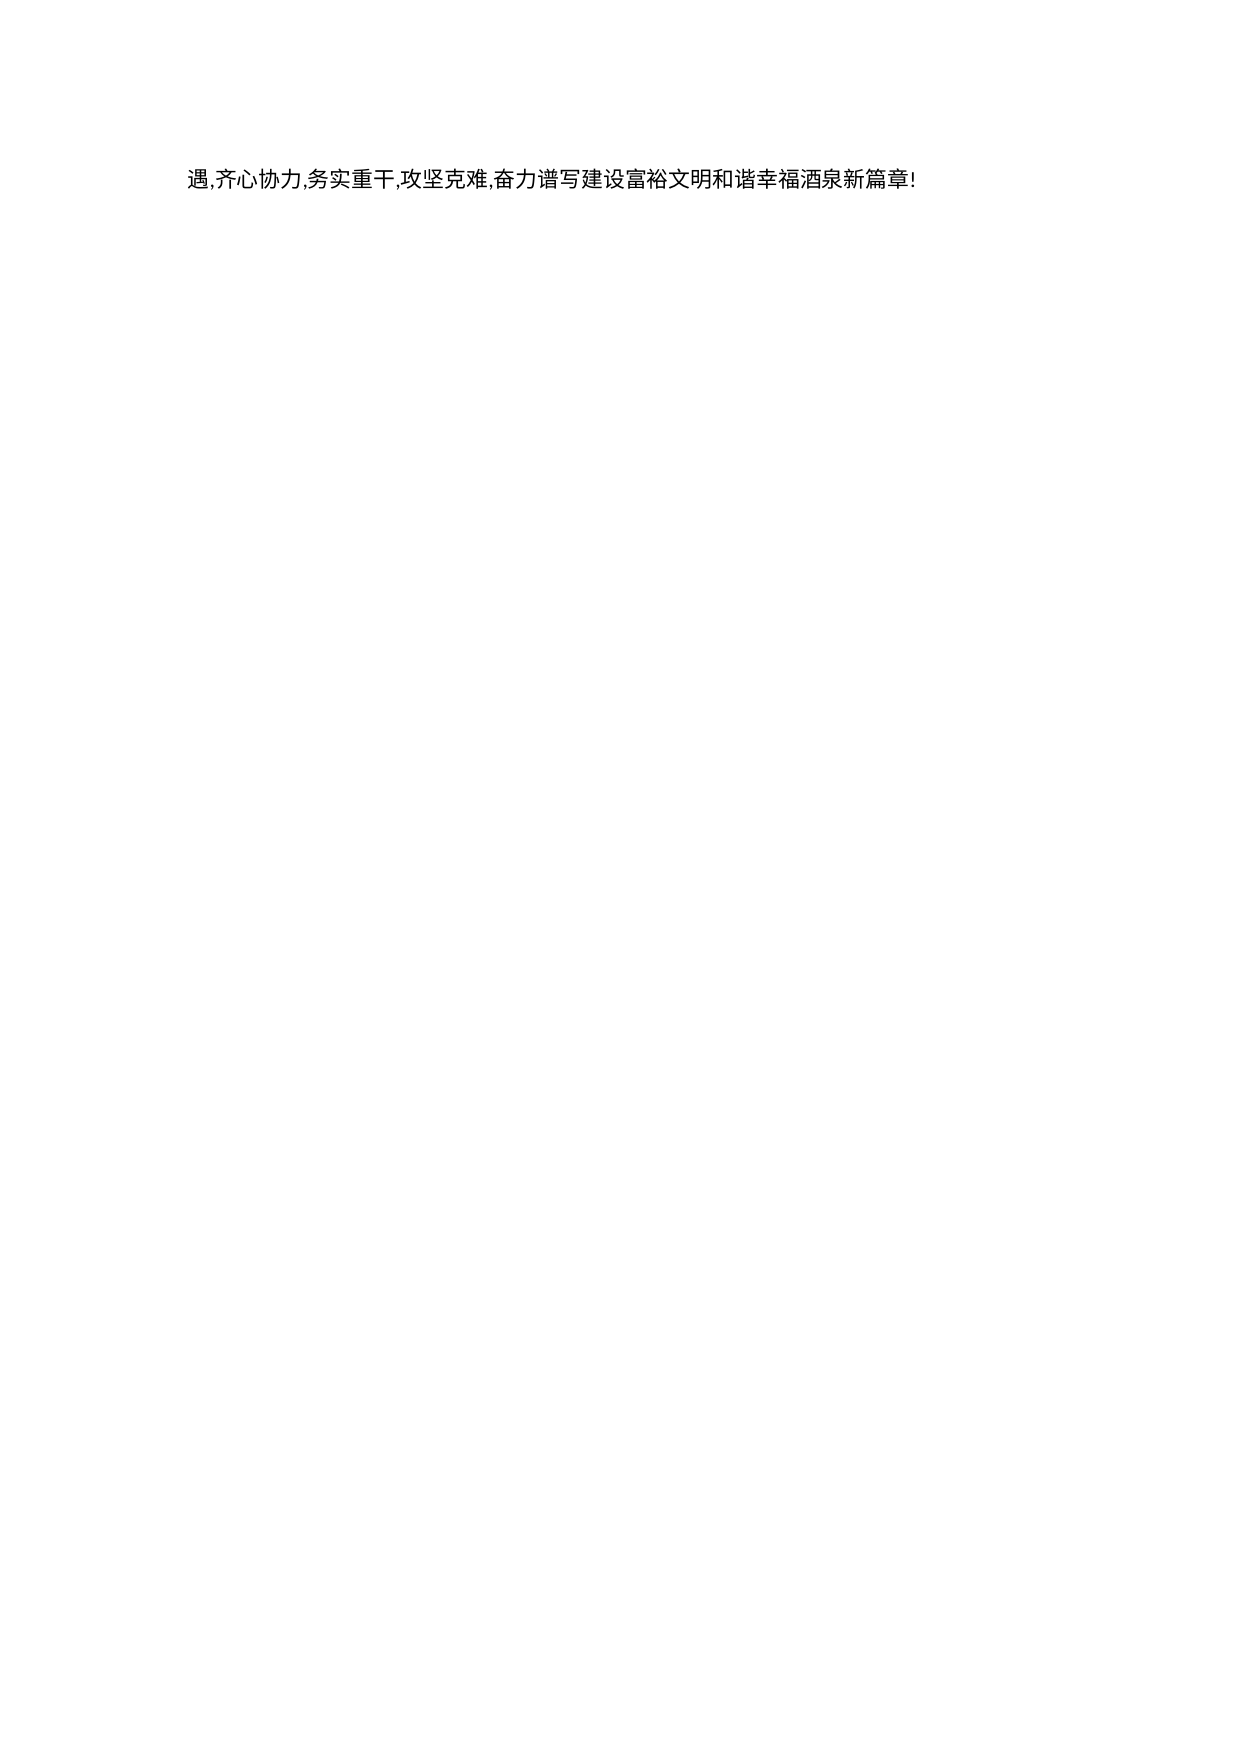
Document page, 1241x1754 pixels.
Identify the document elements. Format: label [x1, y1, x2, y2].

text [187, 162, 1053, 194]
